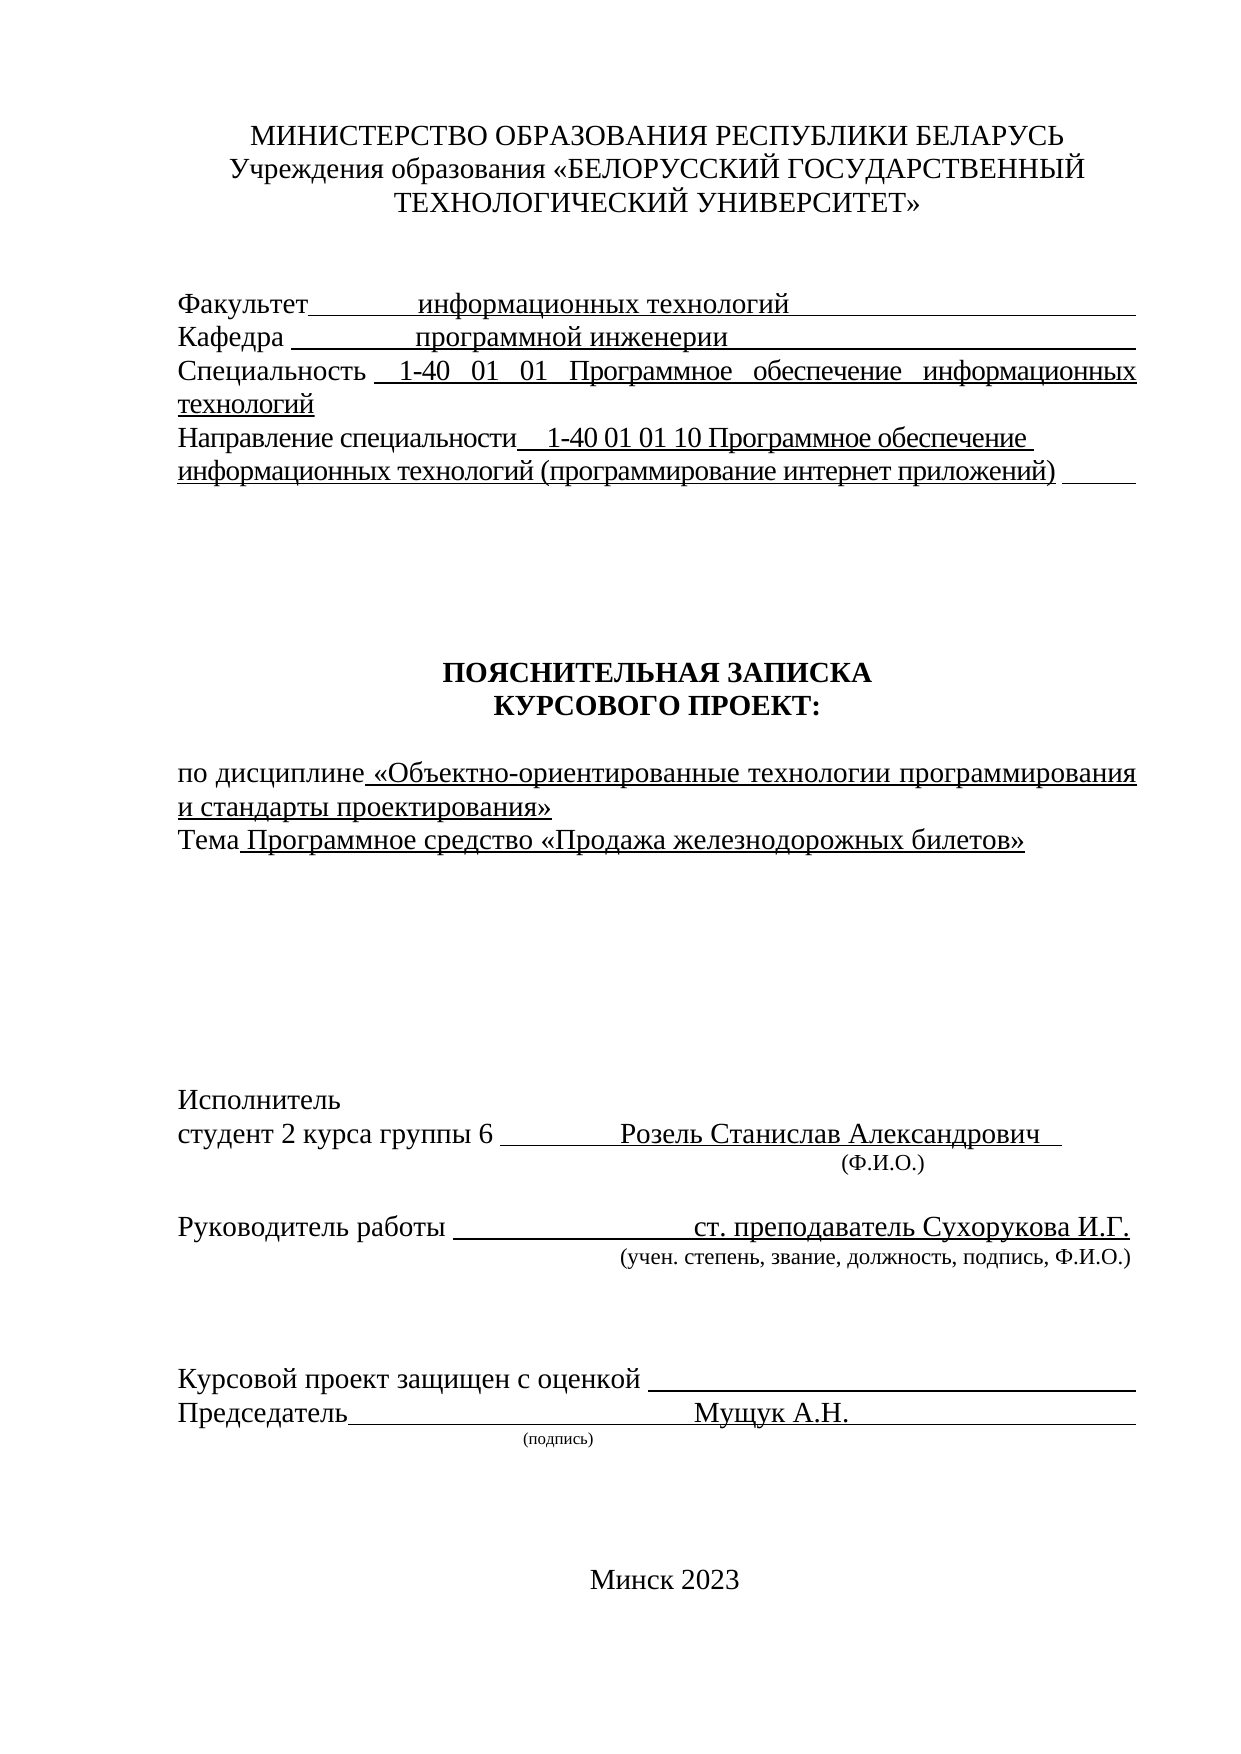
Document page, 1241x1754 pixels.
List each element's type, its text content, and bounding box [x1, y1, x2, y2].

text КУРСОВОГО ПРОЕКТ: [177, 688, 1137, 722]
text Факультет информационных технологий [177, 286, 1137, 319]
text студент 2 курса группы 6 Розель Станислав Александрович [177, 1116, 1137, 1149]
text Председатель Мущук А.Н. [177, 1395, 1137, 1428]
text Курсовой проект защищен с оценкой [177, 1361, 1137, 1395]
text Кафедра программной инженерии [177, 319, 1137, 353]
text Минск 2023 [177, 1562, 1152, 1596]
text Направление специальности 1-40 01 01 10 Программное обеспечение информационных технологий (программирование интернет приложений) [177, 420, 1137, 487]
text (Ф.И.О.) [177, 1149, 1137, 1176]
text по дисциплине «Объектно-ориентированные технологии программирования и стандарты проектирования» [177, 755, 1137, 822]
text (учен. степень, звание, должность, подпись, Ф.И.О.) [177, 1243, 1137, 1269]
text Тема Программное средство «Продажа железнодорожных билетов» [177, 822, 1137, 856]
text Специальность 1-40 01 01 Программное обеспечение информационных технологий [177, 353, 1137, 420]
text (подпись) [398, 1428, 1137, 1462]
text МИНИСТЕРСТВО ОБРАЗОВАНИЯ РЕСПУБЛИКИ БЕЛАРУСЬ [177, 118, 1137, 152]
text Учреждения образования «БЕЛОРУССКИЙ ГОСУДАРСТВЕННЫЙ [177, 152, 1137, 185]
text ПОЯСНИТЕЛЬНАЯ ЗАПИСКА [177, 655, 1137, 688]
text Руководитель работы ст. преподаватель Сухорукова И.Г. [177, 1209, 1137, 1243]
text Исполнитель [177, 1082, 1137, 1116]
text ТЕХНОЛОГИЧЕСКИЙ УНИВЕРСИТЕТ» [177, 185, 1137, 219]
